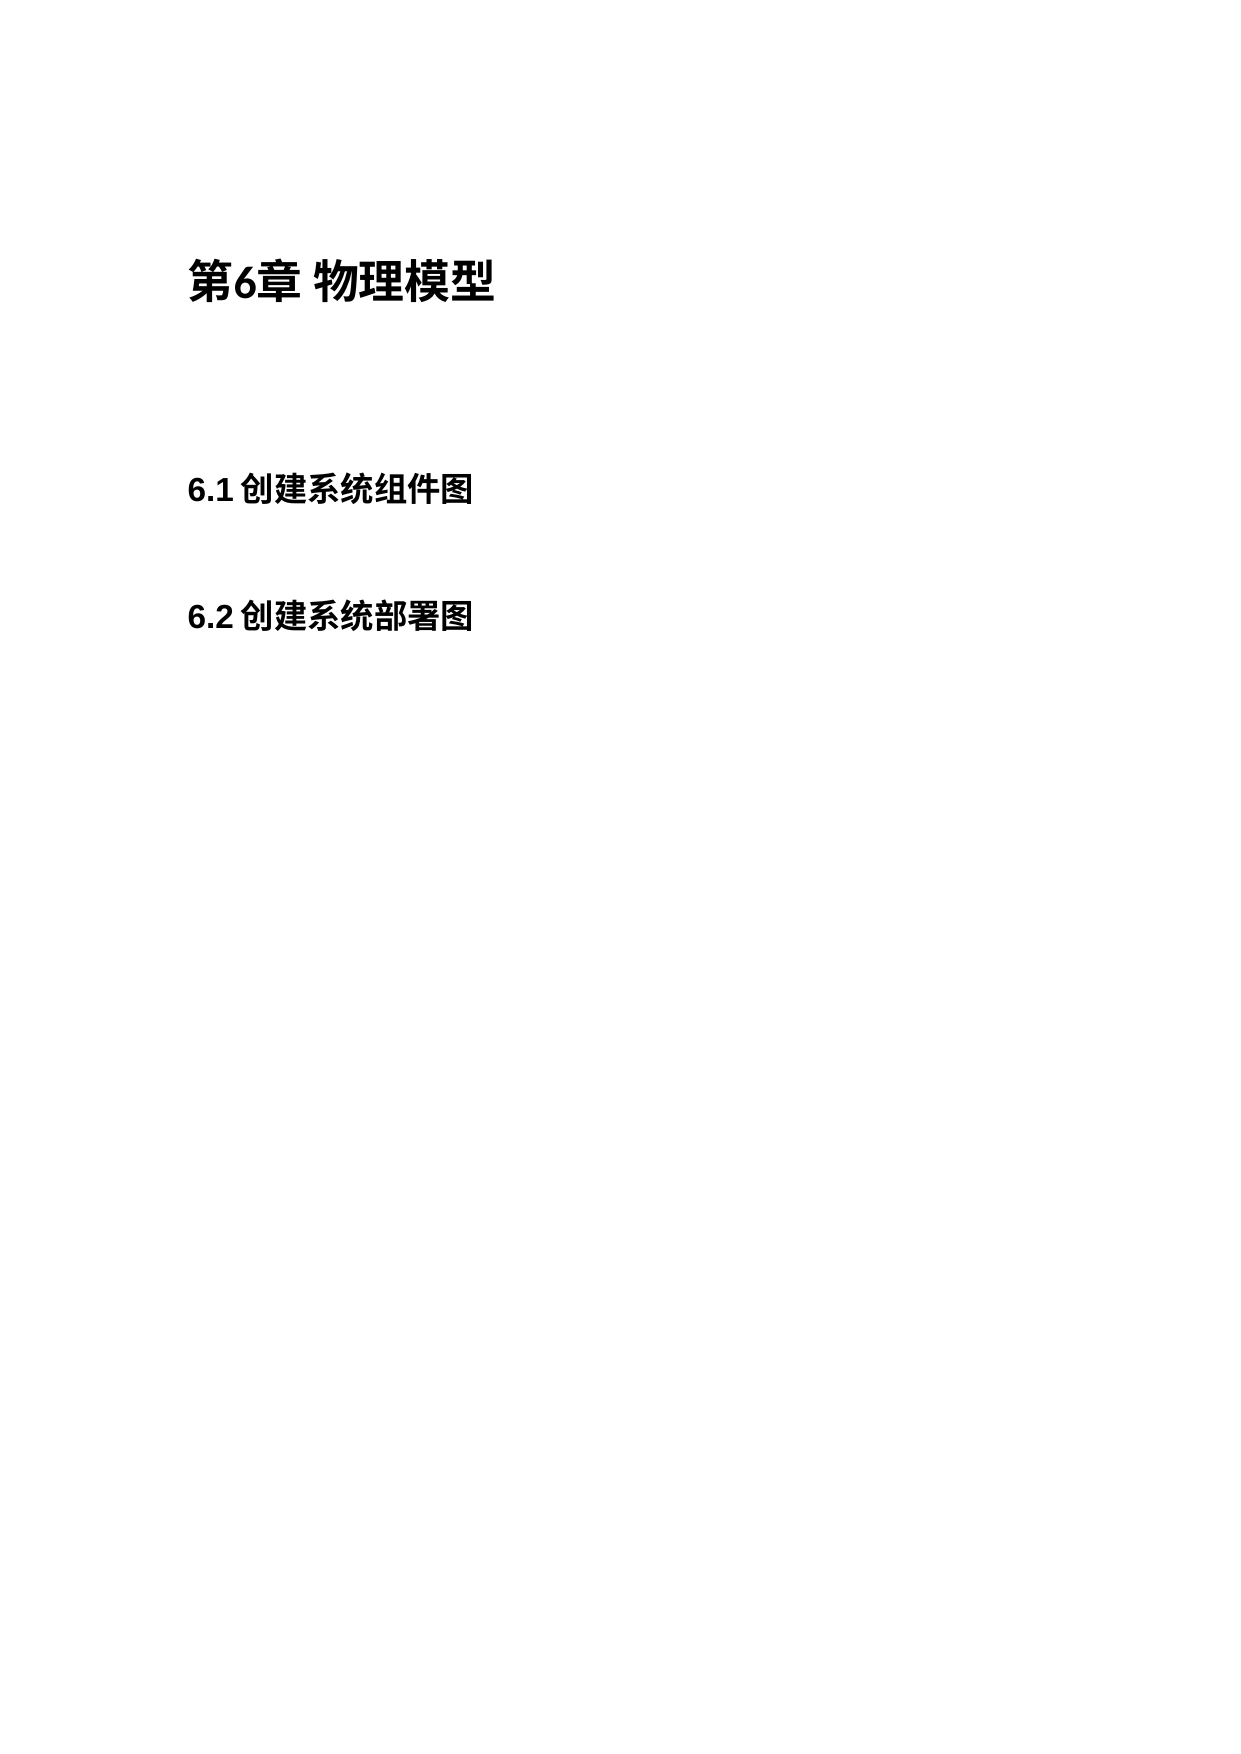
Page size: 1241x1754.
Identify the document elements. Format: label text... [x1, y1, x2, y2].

subtitle 6.1创建系统组件图 [187, 454, 1053, 519]
subtitle 6.2创建系统部署图 [187, 581, 1053, 646]
subtitle 物理模型 [187, 230, 1053, 327]
